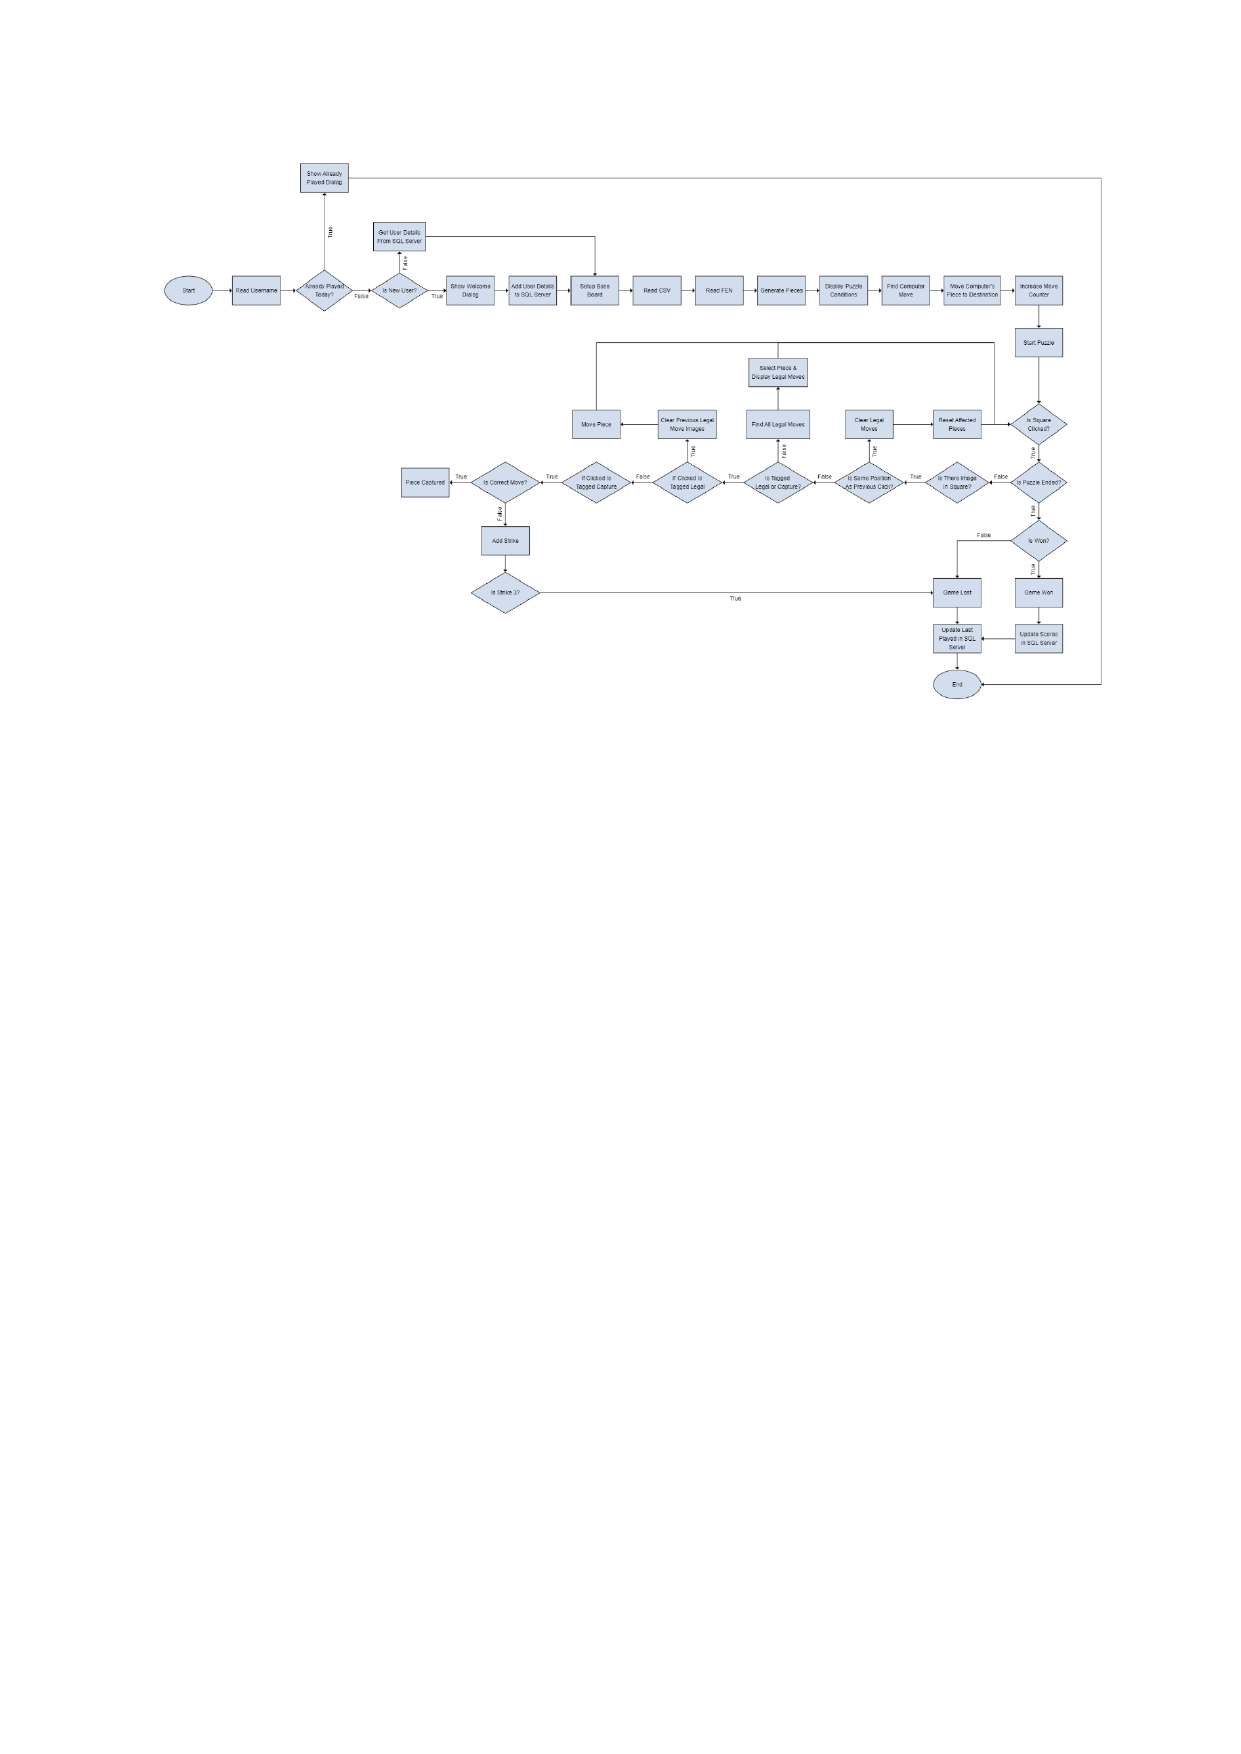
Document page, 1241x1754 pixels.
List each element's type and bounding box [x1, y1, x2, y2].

picture [150, 150, 1116, 713]
